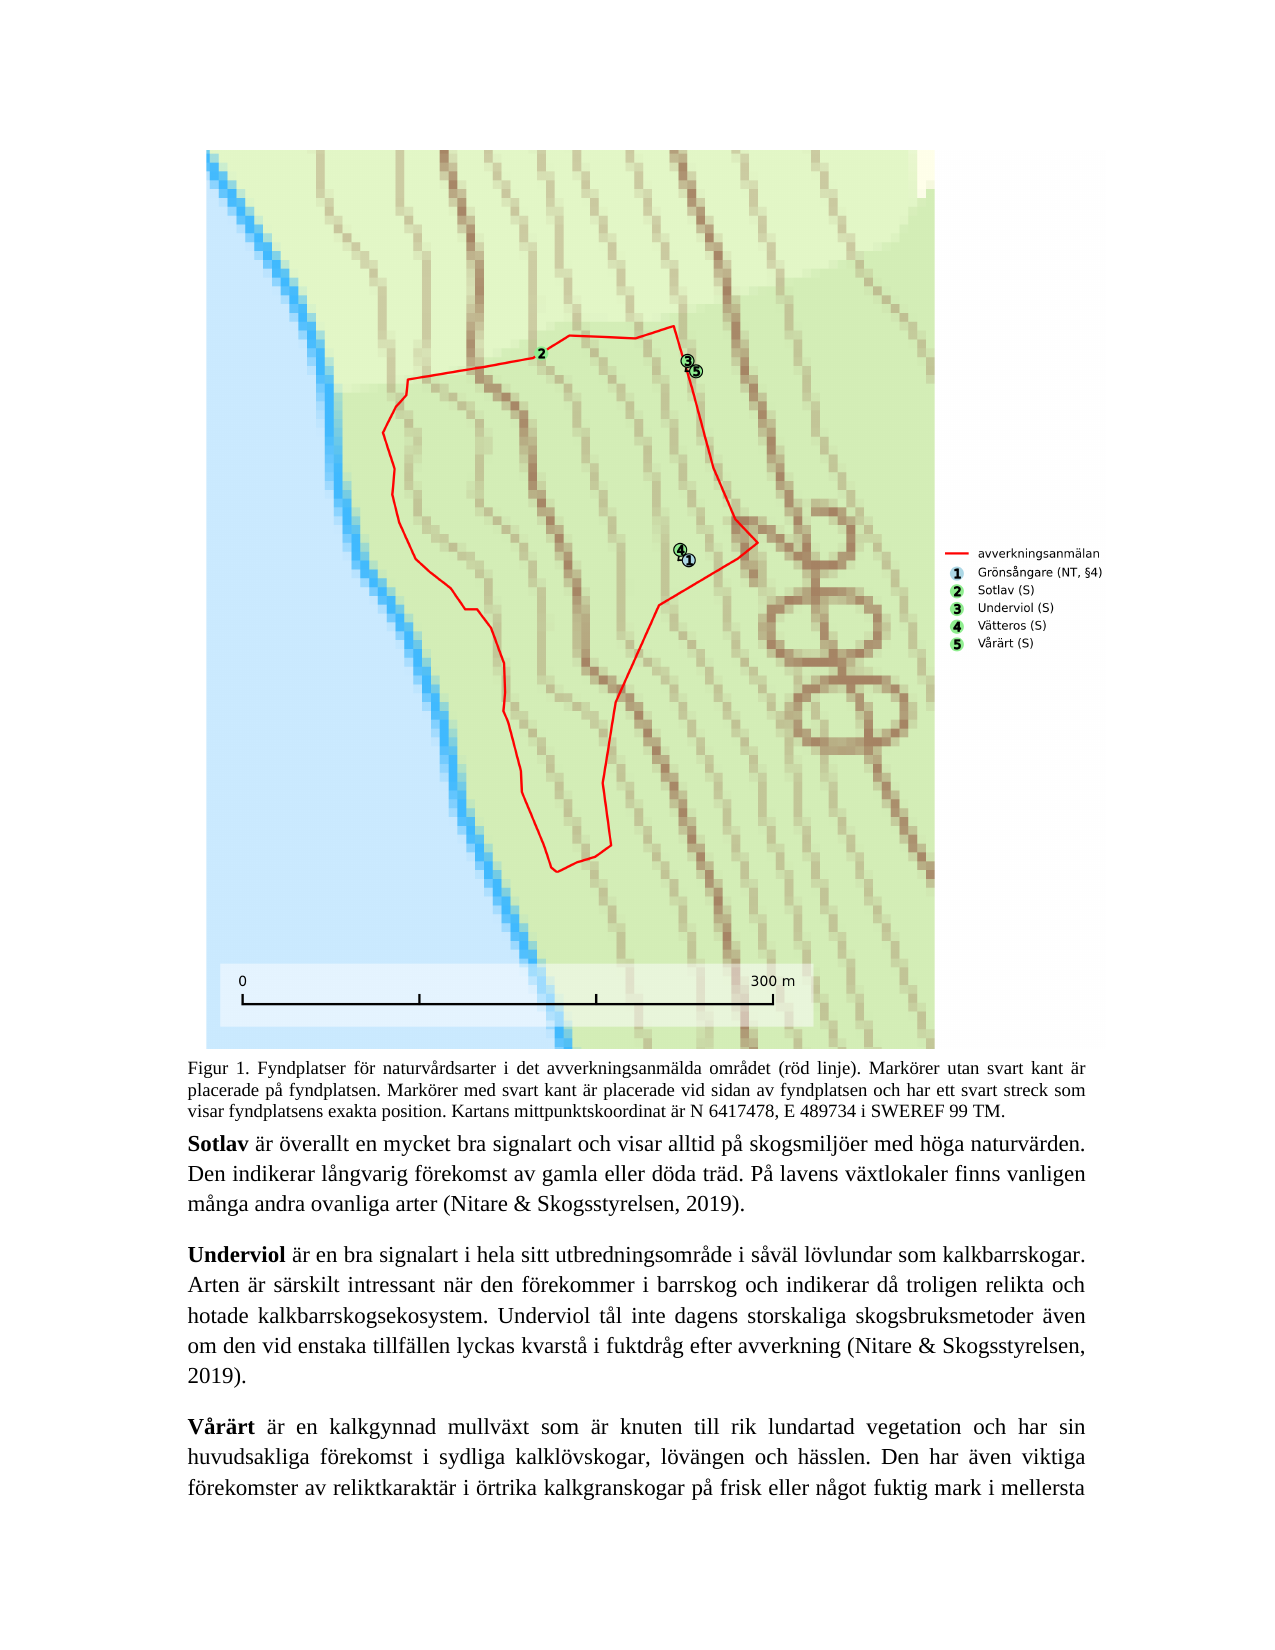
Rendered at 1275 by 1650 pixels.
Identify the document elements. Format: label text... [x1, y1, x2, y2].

text Sotlav är överallt en mycket bra signalart och visar alltid på skogsmiljöer med höga naturvärden. Den indikerar långvarig förekomst av gamla eller döda träd. På lavens växtlokaler finns vanligen många andra ovanliga arter (Nitare & Skogsstyrelsen, 2019). [187, 1130, 1087, 1217]
text Figur 1. Fyndplatser för naturvårdsarter i det avverkningsanmälda området (röd linje). Markörer utan svart kant är placerade på fyndplatsen. Markörer med svart kant är placerade vid sidan av fyndplatsen och har ett svart streck som visar fyndplatsens exakta position. Kartans mittpunktskoordinat är N 6417478, E 489734 i SWEREF 99 TM. [187, 1057, 1087, 1122]
text Underviol är en bra signalart i hela sitt utbredningsområde i såväl lövlundar som kalkbarrskogar. Arten är särskilt intressant när den förekommer i barrskog och indikerar då troligen relikta och hotade kalkbarrskogsekosystem. Underviol tål inte dagens storskaliga skogsbruksmetoder även om den vid enstaka tillfällen lyckas kvarstå i fuktdråg efter avverkning (Nitare & Skogsstyrelsen, 2019). [187, 1241, 1087, 1388]
picture [206, 150, 1107, 1049]
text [187, 1413, 1087, 1500]
